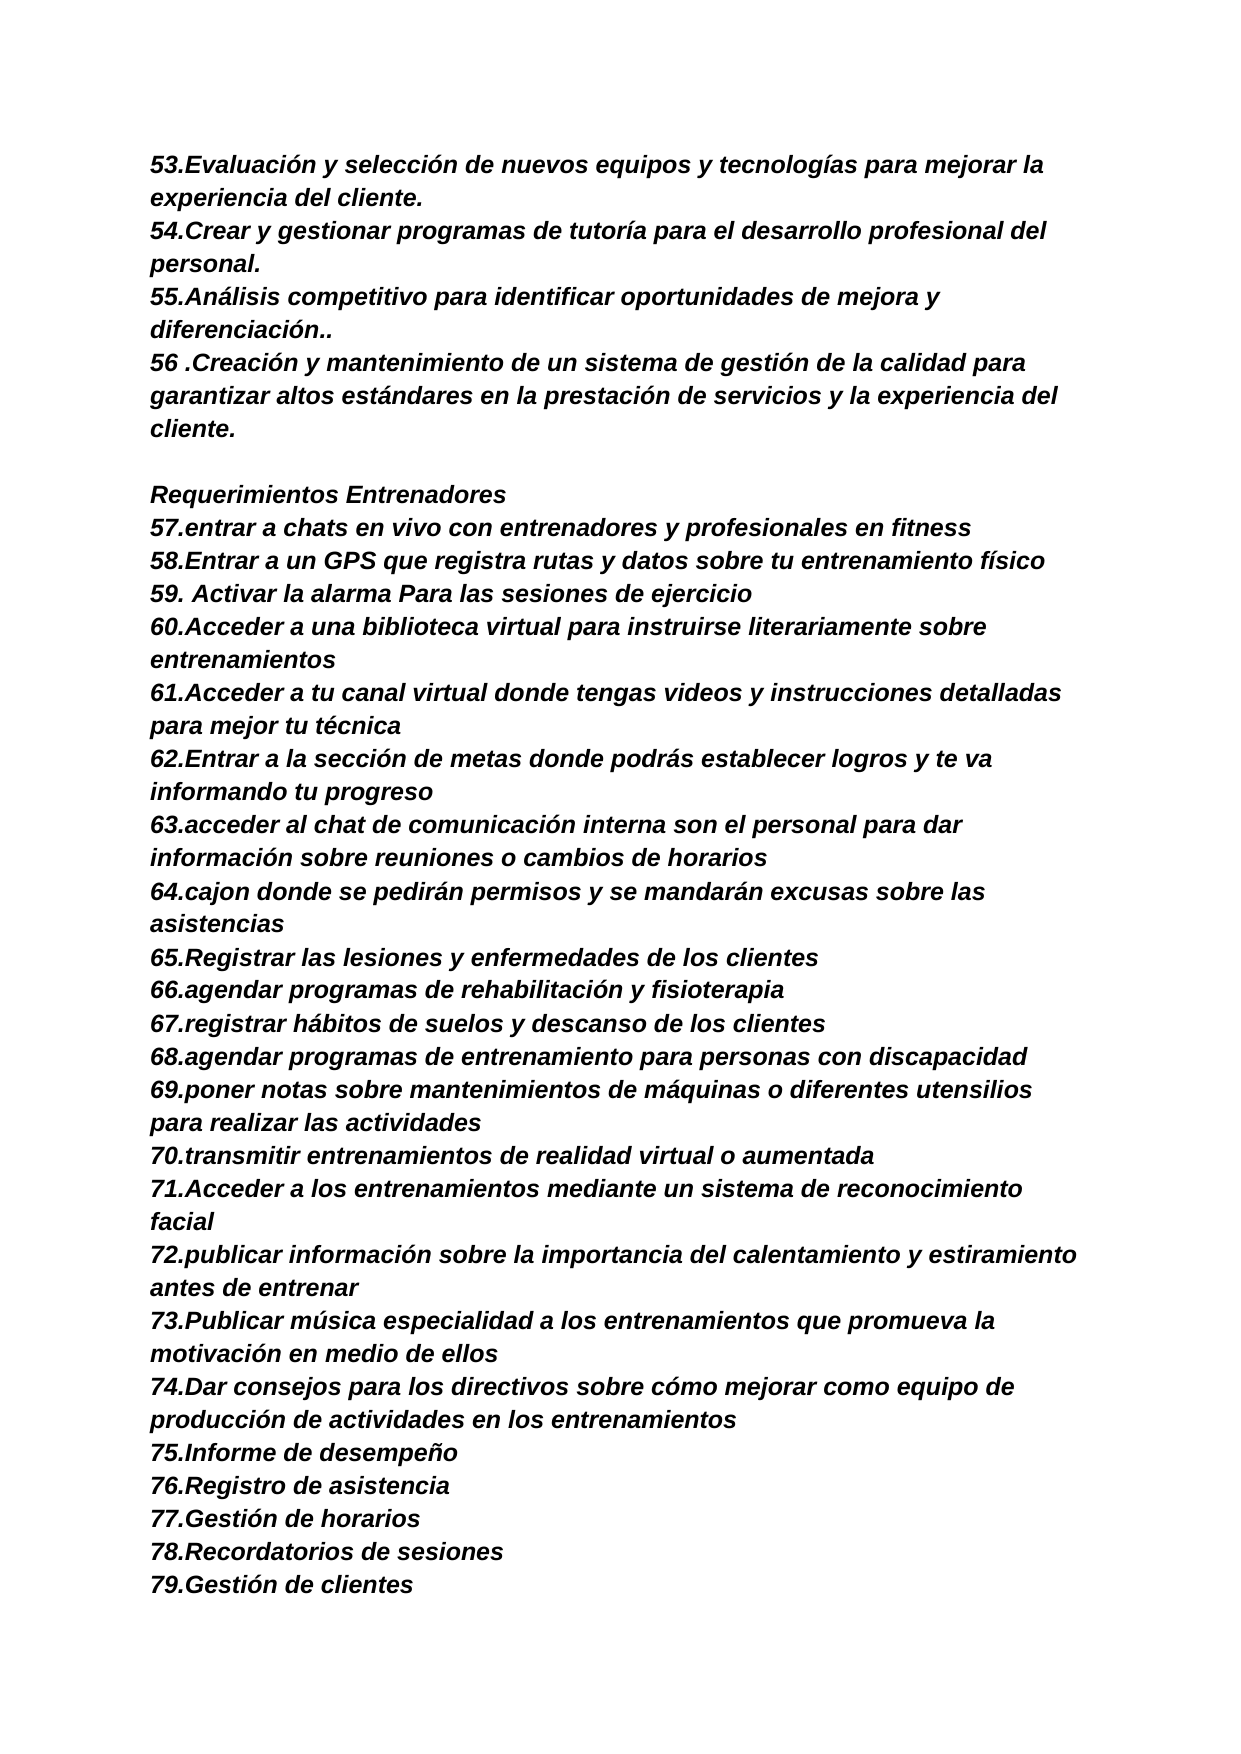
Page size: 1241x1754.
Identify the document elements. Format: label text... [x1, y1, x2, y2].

text 65.Registrar las lesiones y enfermedades de los clientes [150, 942, 1090, 971]
text 55.Análisis competitivo para identificar oportunidades de mejora y diferenciación.. [150, 282, 1090, 344]
text 64.cajon donde se pedirán permisos y se mandarán excusas sobre las asistencias [150, 876, 1090, 938]
text 73.Publicar música especialidad a los entrenamientos que promueva la motivación en medio de ellos [150, 1306, 1090, 1367]
text 53.Evaluación y selección de nuevos equipos y tecnologías para mejorar la experiencia del cliente. [150, 150, 1090, 212]
text 57.entrar a chats en vivo con entrenadores y profesionales en fitness [150, 513, 1090, 542]
text 56 .Creación y mantenimiento de un sistema de gestión de la calidad para garantizar altos estándares en la prestación de servicios y la experiencia del cliente. [150, 348, 1090, 443]
text 66.agendar programas de rehabilitación y fisioterapia [150, 976, 1090, 1004]
text 70.transmitir entrenamientos de realidad virtual o aumentada [150, 1141, 1090, 1169]
text 71.Acceder a los entrenamientos mediante un sistema de reconocimiento facial [150, 1174, 1090, 1235]
text 69.poner notas sobre mantenimientos de máquinas o diferentes utensilios para realizar las actividades [150, 1074, 1090, 1136]
text 54.Crear y gestionar programas de tutoría para el desarrollo profesional del personal. [150, 216, 1090, 278]
text 72.publicar información sobre la importancia del calentamiento y estiramiento antes de entrenar [150, 1240, 1090, 1301]
text 74.Dar consejos para los directivos sobre cómo mejorar como equipo de producción de actividades en los entrenamientos [150, 1372, 1090, 1433]
text 61.Acceder a tu canal virtual donde tengas videos y instrucciones detalladas para mejor tu técnica [150, 678, 1090, 740]
text 79.Gestión de clientes [150, 1570, 1090, 1599]
text 77.Gestión de horarios [150, 1504, 1090, 1533]
text 62.Entrar a la sección de metas donde podrás establecer logros y te va informando tu progreso [150, 744, 1090, 806]
text 59. Activar la alarma Para las sesiones de ejercicio [150, 579, 1090, 608]
text Requerimientos Entrenadores [150, 480, 1090, 509]
text 75.Informe de desempeño [150, 1438, 1090, 1467]
text 58.Entrar a un GPS que registra rutas y datos sobre tu entrenamiento físico [150, 546, 1090, 575]
text 63.acceder al chat de comunicación interna son el personal para dar información sobre reuniones o cambios de horarios [150, 810, 1090, 872]
text 67.registrar hábitos de suelos y descanso de los clientes [150, 1008, 1090, 1037]
text 78.Recordatorios de sesiones [150, 1537, 1090, 1566]
text 60.Acceder a una biblioteca virtual para instruirse literariamente sobre entrenamientos [150, 612, 1090, 674]
text 68.agendar programas de entrenamiento para personas con discapacidad [150, 1042, 1090, 1070]
text 76.Registro de asistencia [150, 1471, 1090, 1499]
